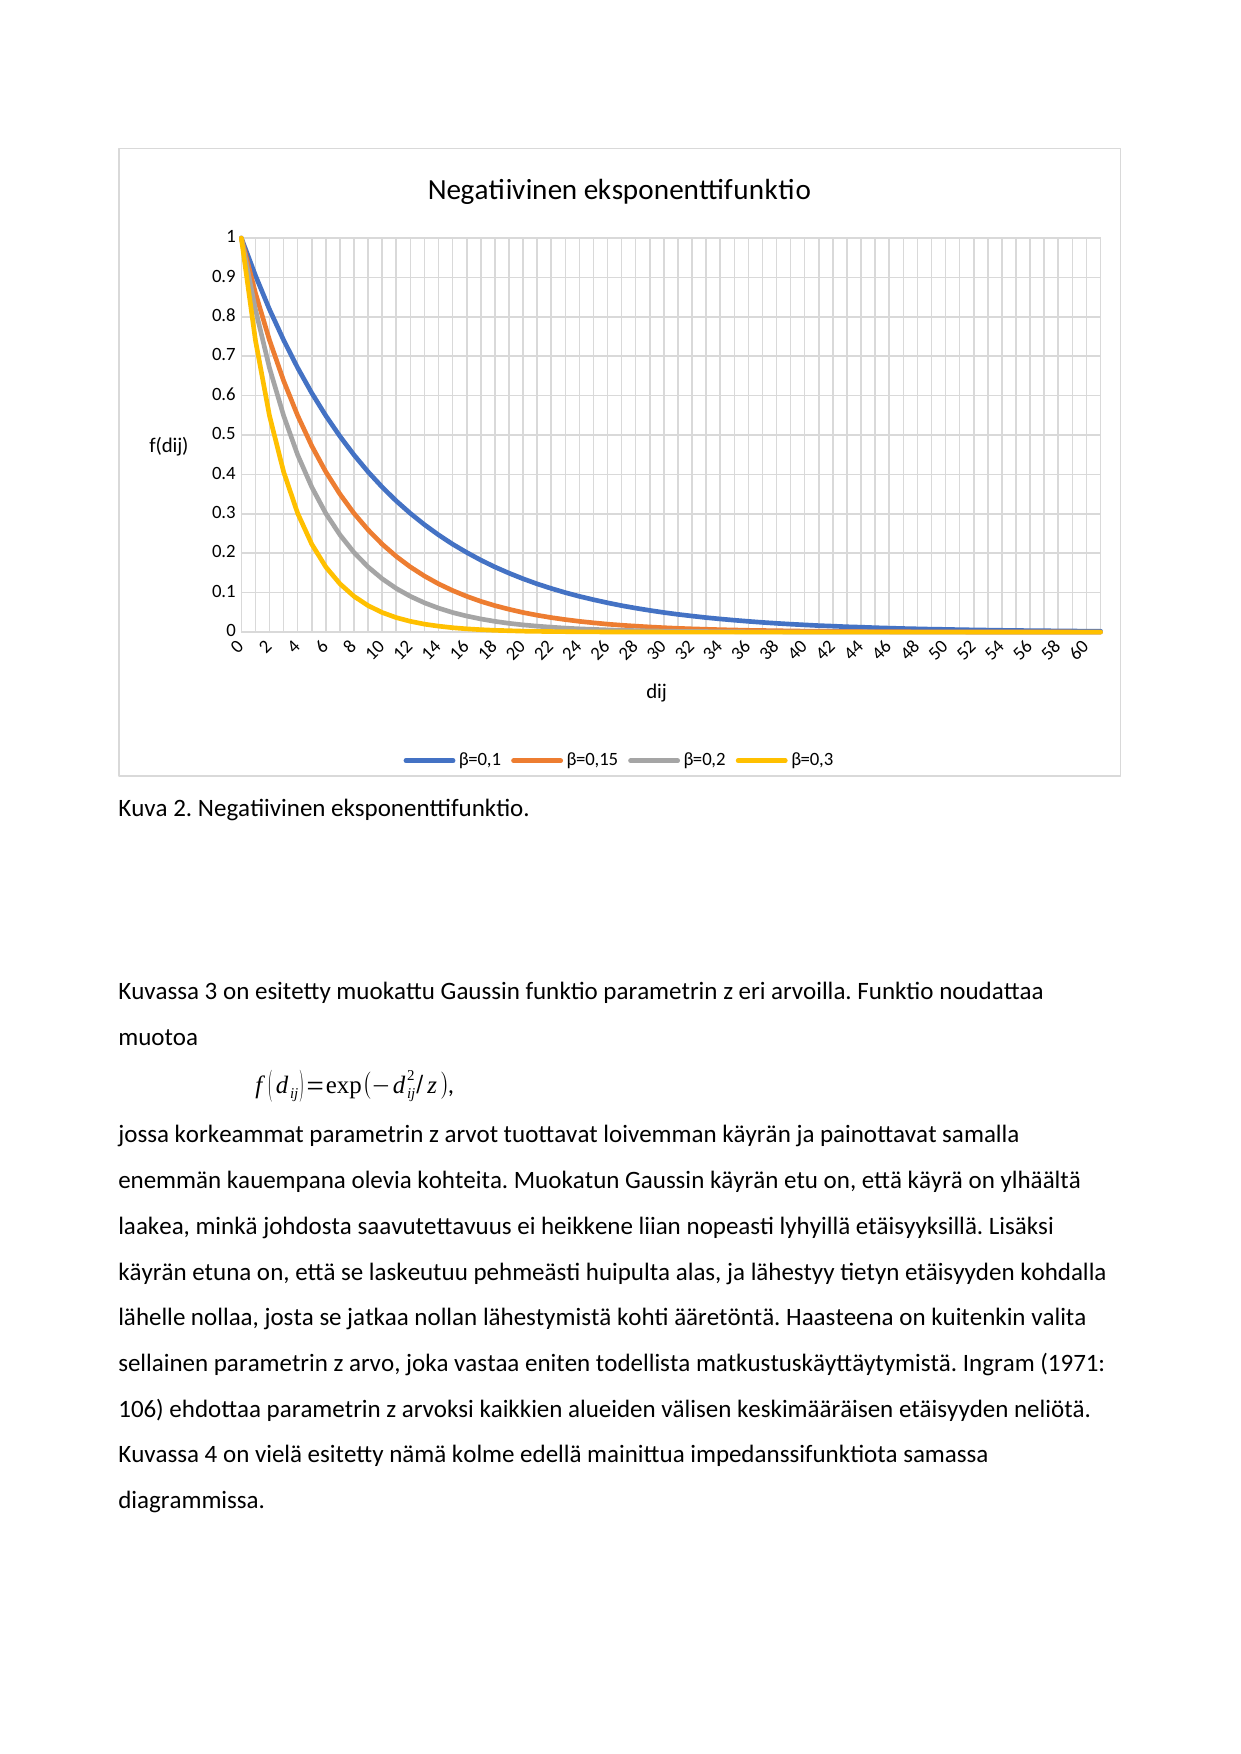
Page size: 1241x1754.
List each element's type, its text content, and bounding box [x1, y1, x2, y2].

text jossa korkeammat parametrin z arvot tuottavat loivemman käyrän ja painottavat samalla enemmän kauempana olevia kohteita. Muokatun Gaussin käyrän etu on, että käyrä on ylhäältä laakea, minkä johdosta saavutettavuus ei heikkene liian nopeasti lyhyillä etäisyyksillä. Lisäksi käyrän etuna on, että se laskeutuu pehmeästi huipulta alas, ja lähestyy tietyn etäisyyden kohdalla lähelle nollaa, josta se jatkaa nollan lähestymistä kohti ääretöntä. Haasteena on kuitenkin valita sellainen parametrin z arvo, joka vastaa eniten todellista matkustuskäyttäytymistä. Ingram (1971: 106) ehdottaa parametrin z arvoksi kaikkien alueiden välisen keskimääräisen etäisyyden neliötä. Kuvassa 4 on vielä esitetty nämä kolme edellä mainittua impedanssifunktiota samassa diagrammissa. [118, 1118, 1122, 1515]
text Kuvassa 3 on esitetty muokattu Gaussin funktio parametrin z eri arvoilla. Funktio noudattaa muotoa [118, 975, 1122, 1051]
text , [118, 1067, 1122, 1103]
text Kuva 2. Negatiivinen eksponenttifunktio. [118, 148, 1122, 823]
